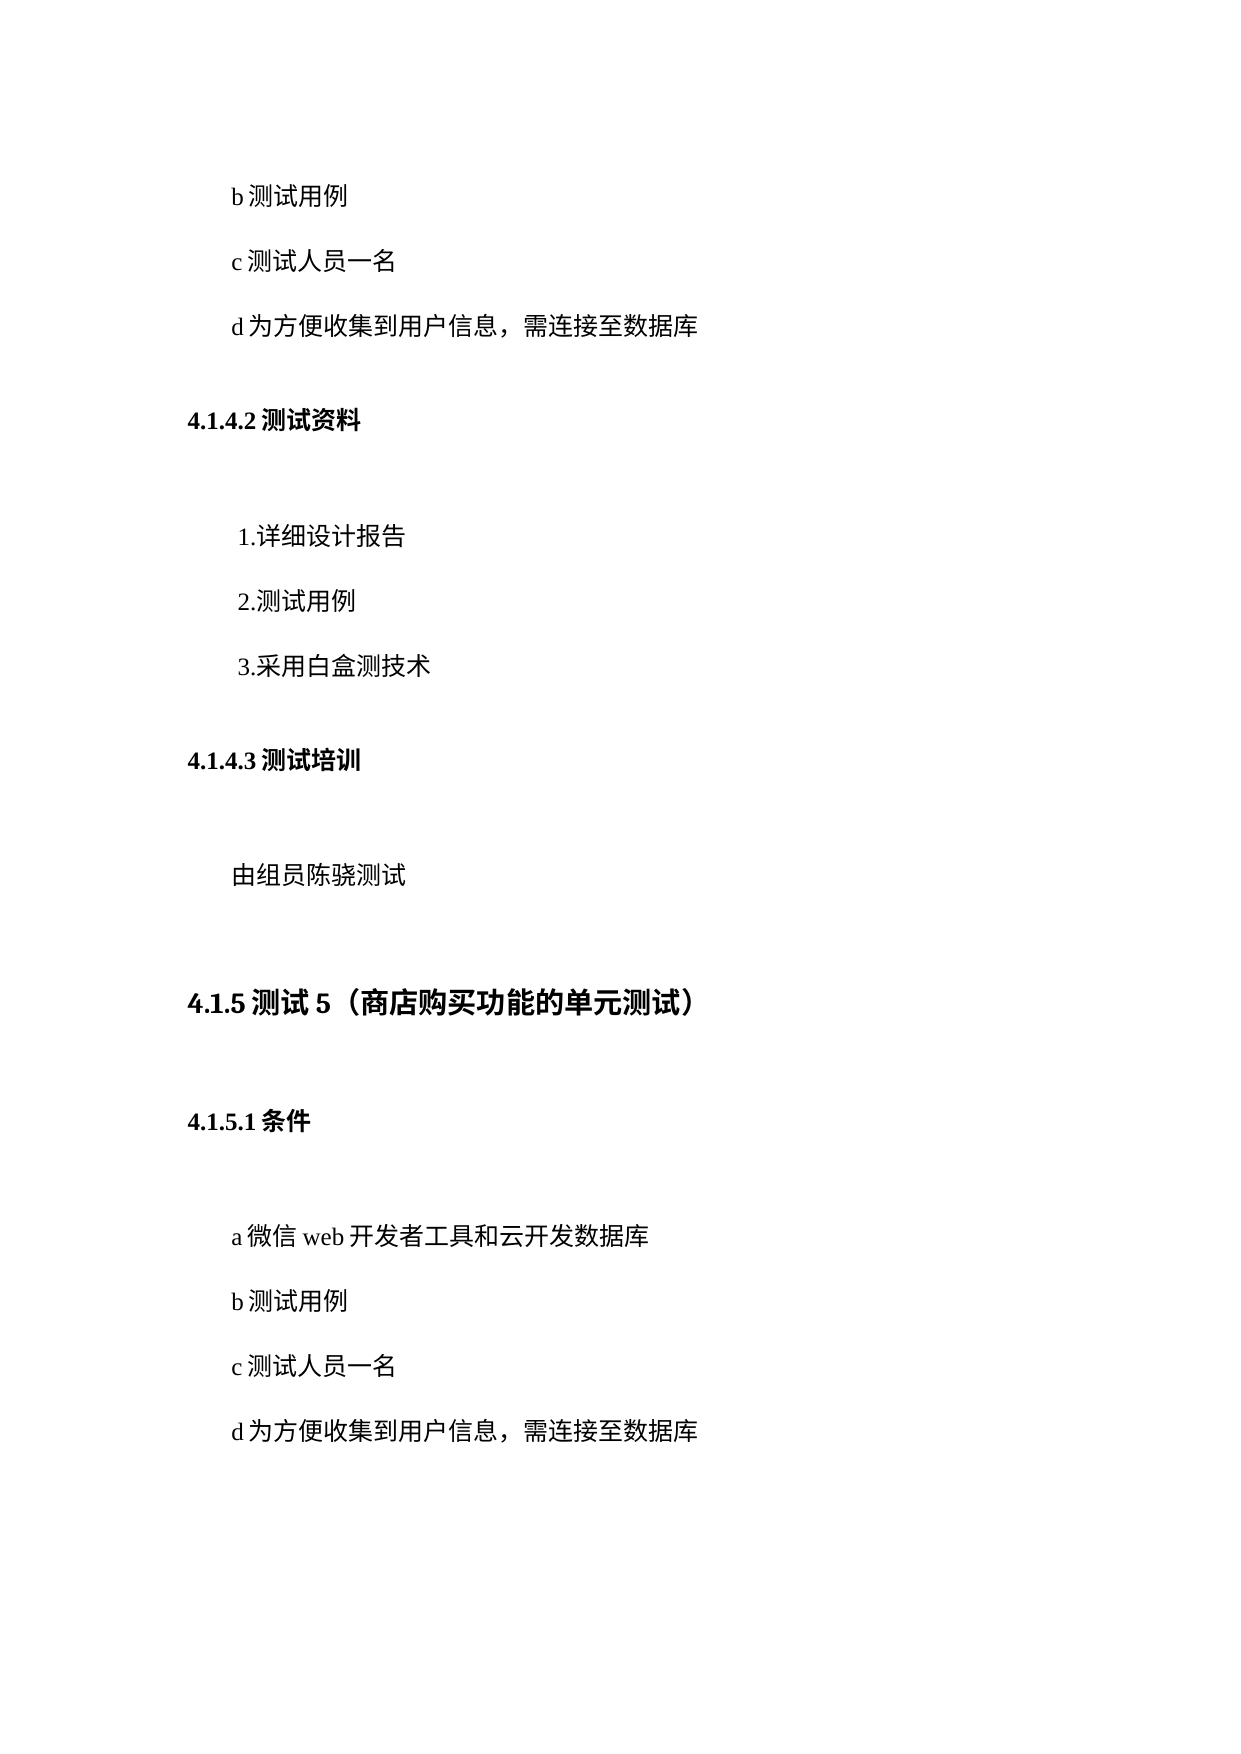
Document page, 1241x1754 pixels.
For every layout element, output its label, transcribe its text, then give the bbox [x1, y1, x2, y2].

subtitle 4.1.5测试5（商店购买功能的单元测试） [187, 968, 1053, 1033]
text d为方便收集到用户信息，需连接至数据库 [231, 1397, 1053, 1462]
subtitle 4.1.4.2测试资料 [187, 386, 1053, 451]
text d为方便收集到用户信息，需连接至数据库 [231, 292, 1053, 357]
text a微信web开发者工具和云开发数据库 [231, 1202, 1053, 1267]
subtitle 4.1.5.1条件 [187, 1087, 1053, 1152]
text 1.详细设计报告 [187, 502, 1053, 567]
subtitle 4.1.4.3测试培训 [187, 726, 1053, 791]
text 3.采用白盒测技术 [187, 632, 1053, 697]
text 2.测试用例 [187, 567, 1053, 632]
text 由组员陈骁测试 [187, 841, 1053, 906]
text c测试人员一名 [231, 1332, 1053, 1397]
text b测试用例 [231, 162, 1053, 227]
text c测试人员一名 [231, 227, 1053, 292]
text b测试用例 [231, 1267, 1053, 1332]
